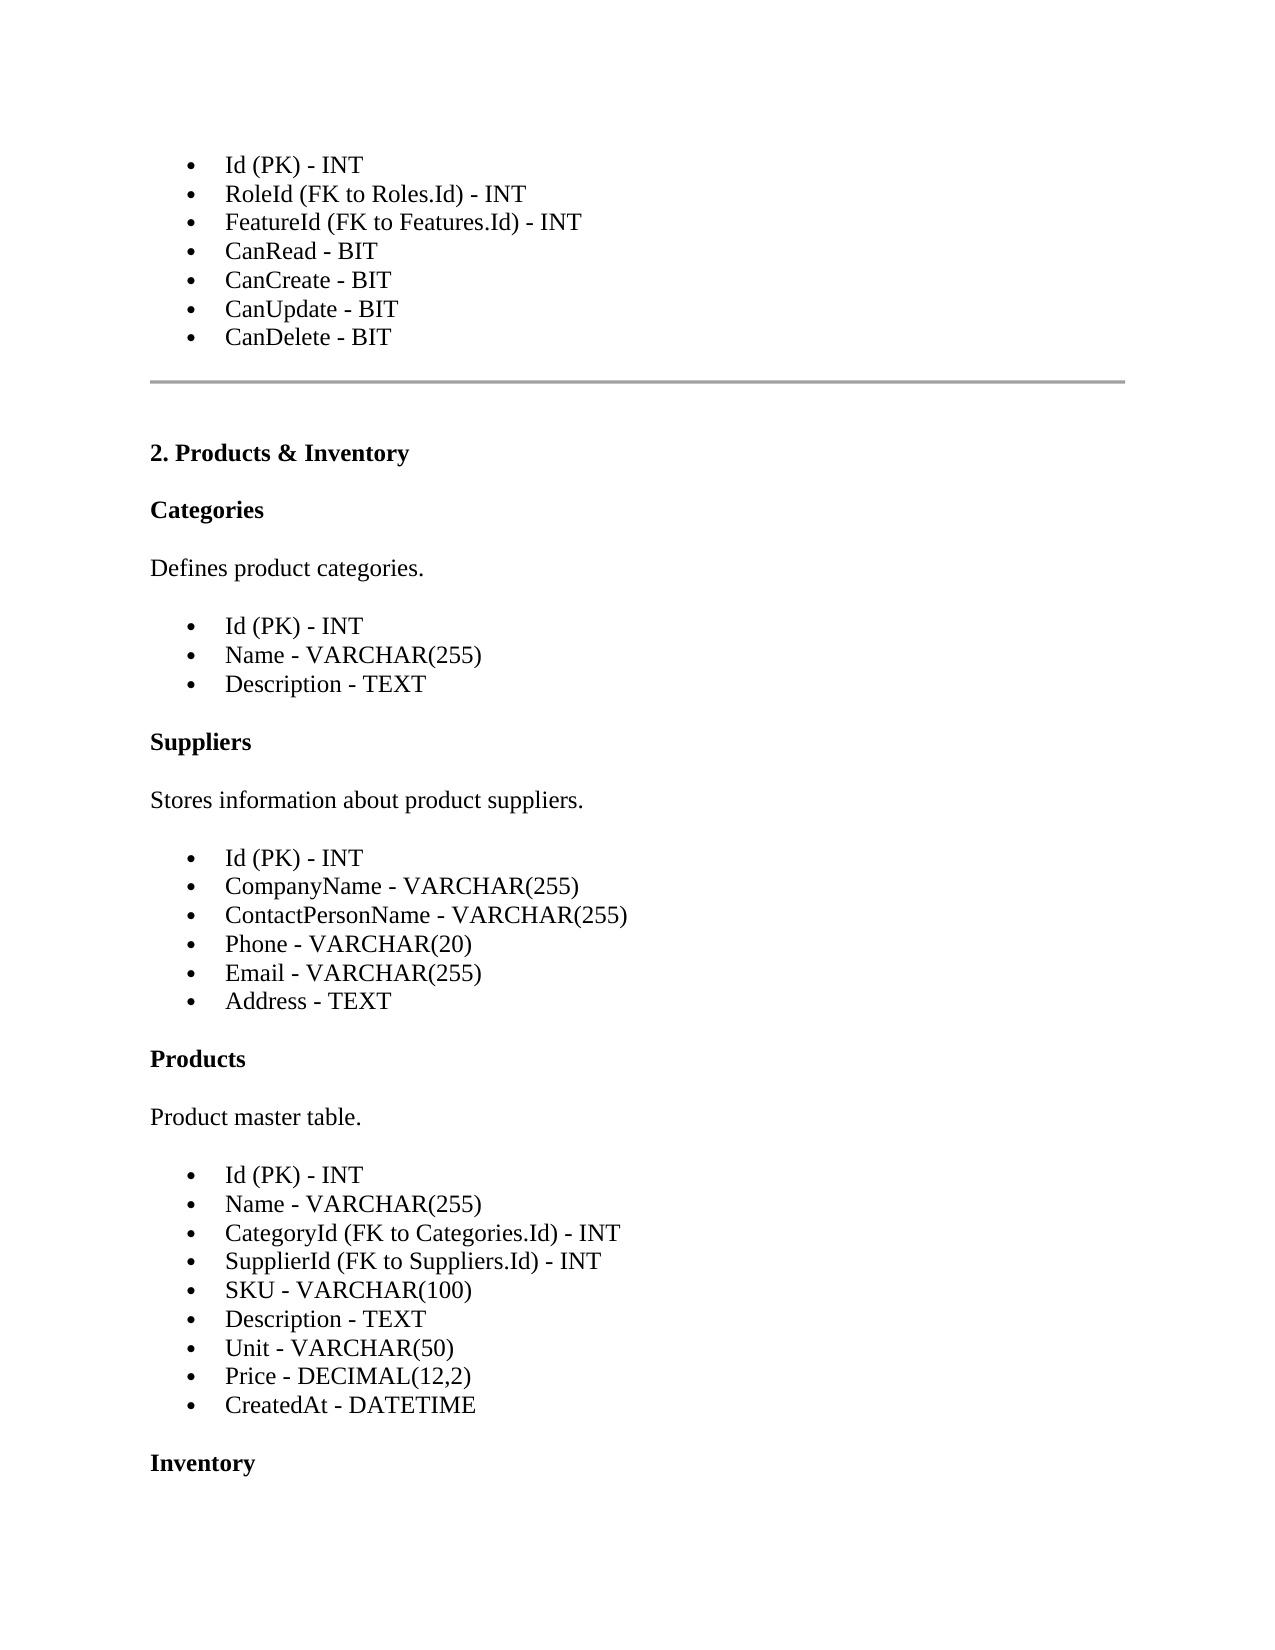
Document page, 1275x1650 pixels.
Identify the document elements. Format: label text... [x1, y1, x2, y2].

list Name - VARCHAR(255) [187, 1189, 1125, 1218]
list FeatureId (FK to Features.Id) - INT [187, 207, 1125, 236]
text Products [150, 1044, 1125, 1073]
text Inventory [150, 1448, 1125, 1477]
list CanRead - BIT [187, 236, 1125, 265]
list Id (PK) - INT [187, 1160, 1125, 1189]
list Id (PK) - INT [187, 611, 1125, 640]
list Unit - VARCHAR(50) [187, 1333, 1125, 1361]
list ContactPersonName - VARCHAR(255) [187, 900, 1125, 929]
list Price - DECIMAL(12,2) [187, 1361, 1125, 1390]
list CanCreate - BIT [187, 265, 1125, 294]
text Stores information about product suppliers. [150, 785, 1125, 813]
list RoleId (FK to Roles.Id) - INT [187, 179, 1125, 207]
list CreatedAt - DATETIME [187, 1390, 1125, 1419]
list Name - VARCHAR(255) [187, 640, 1125, 669]
list CanDelete - BIT [187, 322, 1125, 351]
list CanUpdate - BIT [187, 294, 1125, 322]
text Product master table. [150, 1102, 1125, 1131]
list Email - VARCHAR(255) [187, 958, 1125, 986]
list Id (PK) - INT [187, 843, 1125, 871]
list CompanyName - VARCHAR(255) [187, 871, 1125, 900]
text Categories [150, 496, 1125, 524]
list Description - TEXT [187, 669, 1125, 698]
list SupplierId (FK to Suppliers.Id) - INT [187, 1246, 1125, 1275]
list Id (PK) - INT [187, 150, 1125, 179]
text Suppliers [150, 727, 1125, 756]
list Address - TEXT [187, 986, 1125, 1015]
list Description - TEXT [187, 1304, 1125, 1333]
list SKU - VARCHAR(100) [187, 1275, 1125, 1304]
text 2. Products & Inventory [150, 438, 1125, 466]
list Phone - VARCHAR(20) [187, 929, 1125, 958]
text Defines product categories. [150, 553, 1125, 582]
list CategoryId (FK to Categories.Id) - INT [187, 1218, 1125, 1246]
